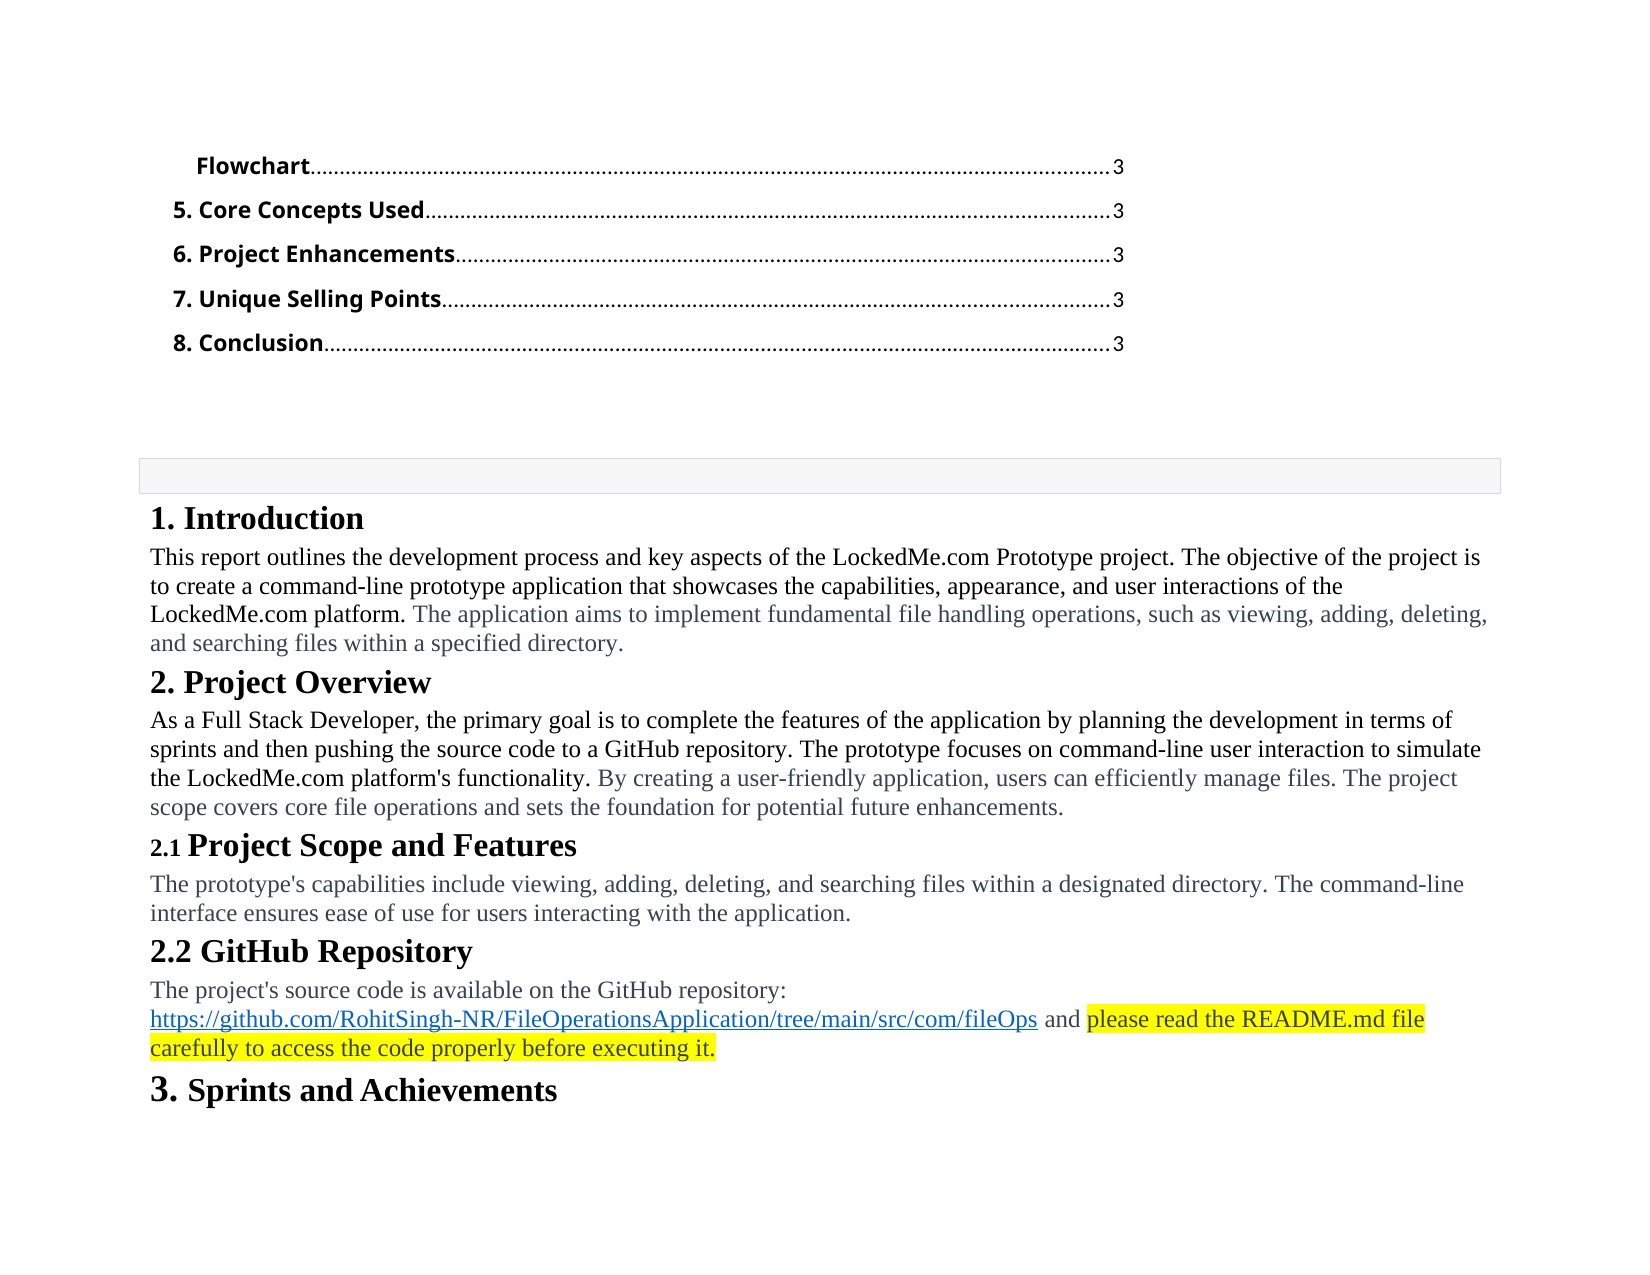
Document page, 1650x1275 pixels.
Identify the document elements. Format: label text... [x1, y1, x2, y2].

subtitle The prototype's capabilities include viewing, adding, deleting, and searching files within a designated directory. The command-line interface ensures ease of use for users interacting with the application. [150, 869, 1500, 927]
subtitle As a Full Stack Developer, the primary goal is to complete the features of the application by planning the development in terms of sprints and then pushing the source code to a GitHub repository. The prototype focuses on command-line user interaction to simulate the LockedMe.com platform's functionality. By creating a user-friendly application, users can efficiently manage files. The project scope covers core file operations and sets the foundation for potential future enhancements. [150, 706, 1500, 821]
subtitle This report outlines the development process and key aspects of the LockedMe.com Prototype project. The objective of the project is to create a command-line prototype application that showcases the capabilities, appearance, and user interactions of the LockedMe.com platform. The application aims to implement fundamental file handling operations, such as viewing, adding, deleting, and searching files within a specified directory. [150, 542, 1500, 657]
subtitle The project's source code is available on the GitHub repository: https://github.com/RohitSingh-NR/FileOperationsApplication/tree/main/src/com/fileOps and please read the README.md file carefully to access the code properly before executing it. [150, 975, 1500, 1061]
subtitle 1. Introduction [150, 498, 1500, 537]
subtitle 2. Project Overview [150, 662, 1500, 700]
subtitle 3. Sprints and Achievements [150, 1066, 1500, 1109]
subtitle 2.1 Project Scope and Features [150, 826, 1500, 864]
subtitle 2.2 GitHub Repository [150, 932, 1500, 970]
